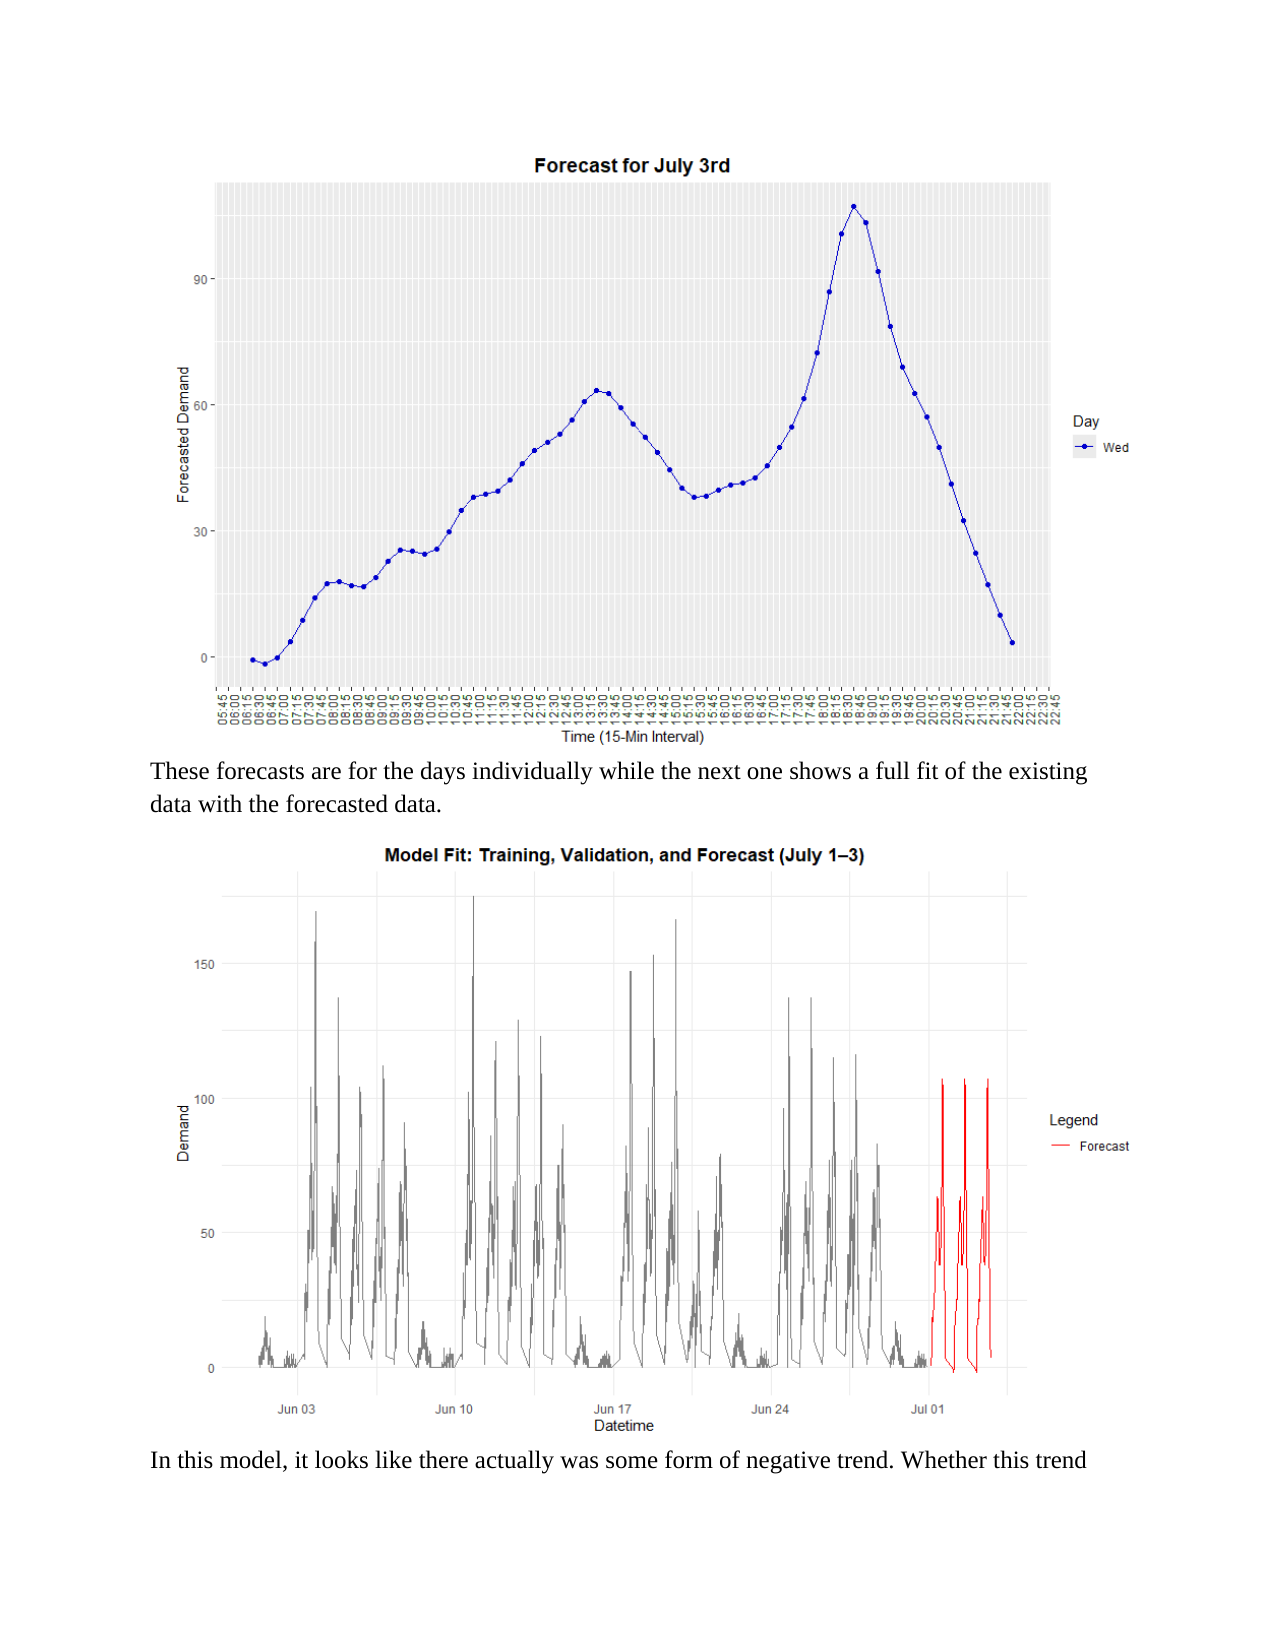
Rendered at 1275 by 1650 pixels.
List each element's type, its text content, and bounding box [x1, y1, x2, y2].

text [150, 839, 1125, 1474]
text These forecasts are for the days individually while the next one shows a full fit of the existing data with the forecasted data. [150, 150, 1125, 818]
